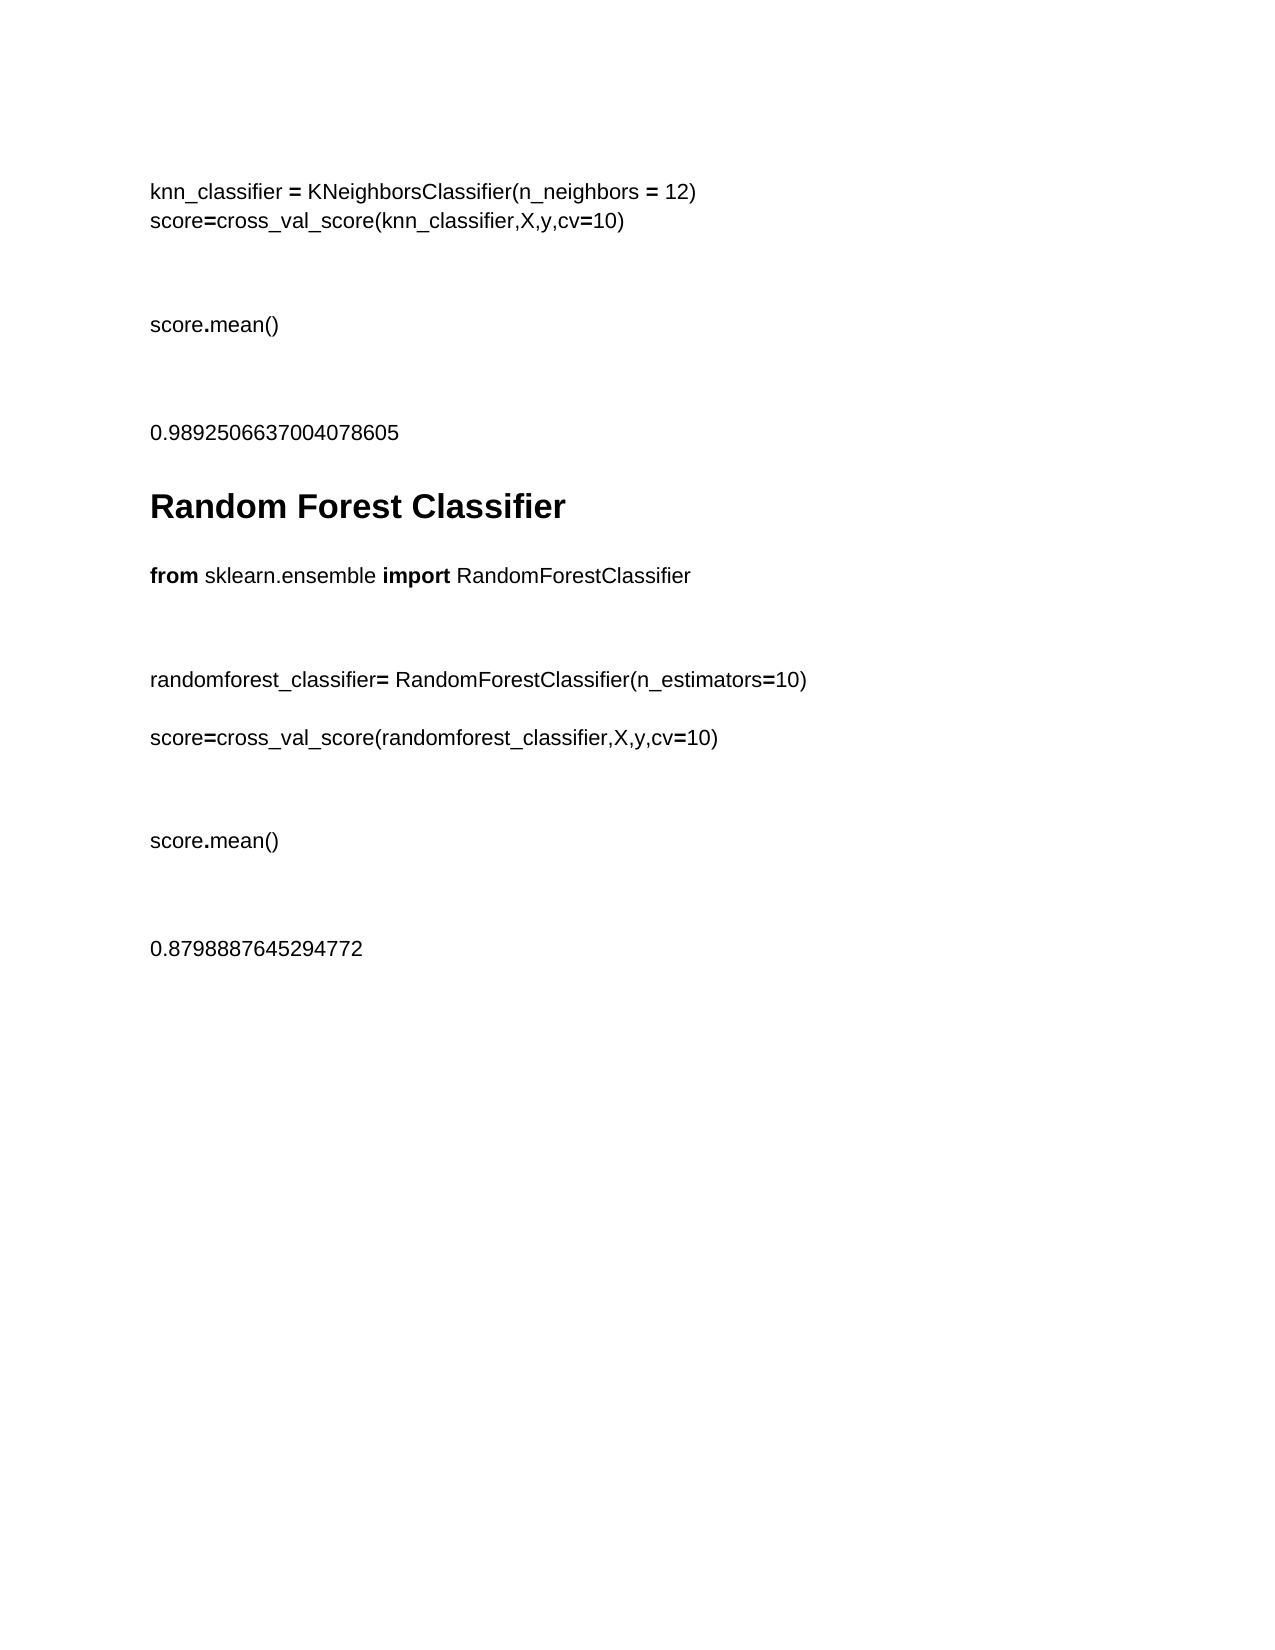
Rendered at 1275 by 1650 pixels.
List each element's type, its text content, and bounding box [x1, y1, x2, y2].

text score.mean() [150, 828, 1125, 853]
text 0.8798887645294772 [150, 936, 1125, 961]
text score=cross_val_score(knn_classifier,X,y,cv=10) [150, 208, 1125, 233]
subtitle Random Forest Classifier [150, 486, 1125, 526]
text from sklearn.ensemble import RandomForestClassifier [150, 563, 1125, 588]
text 0.9892506637004078605 [150, 419, 1125, 445]
text knn_classifier = KNeighborsClassifier(n_neighbors = 12) [150, 179, 1125, 204]
text randomforest_classifier= RandomForestClassifier(n_estimators=10) [150, 666, 1125, 692]
text score.mean() [150, 311, 1125, 337]
text score=cross_val_score(randomforest_classifier,X,y,cv=10) [150, 724, 1125, 749]
